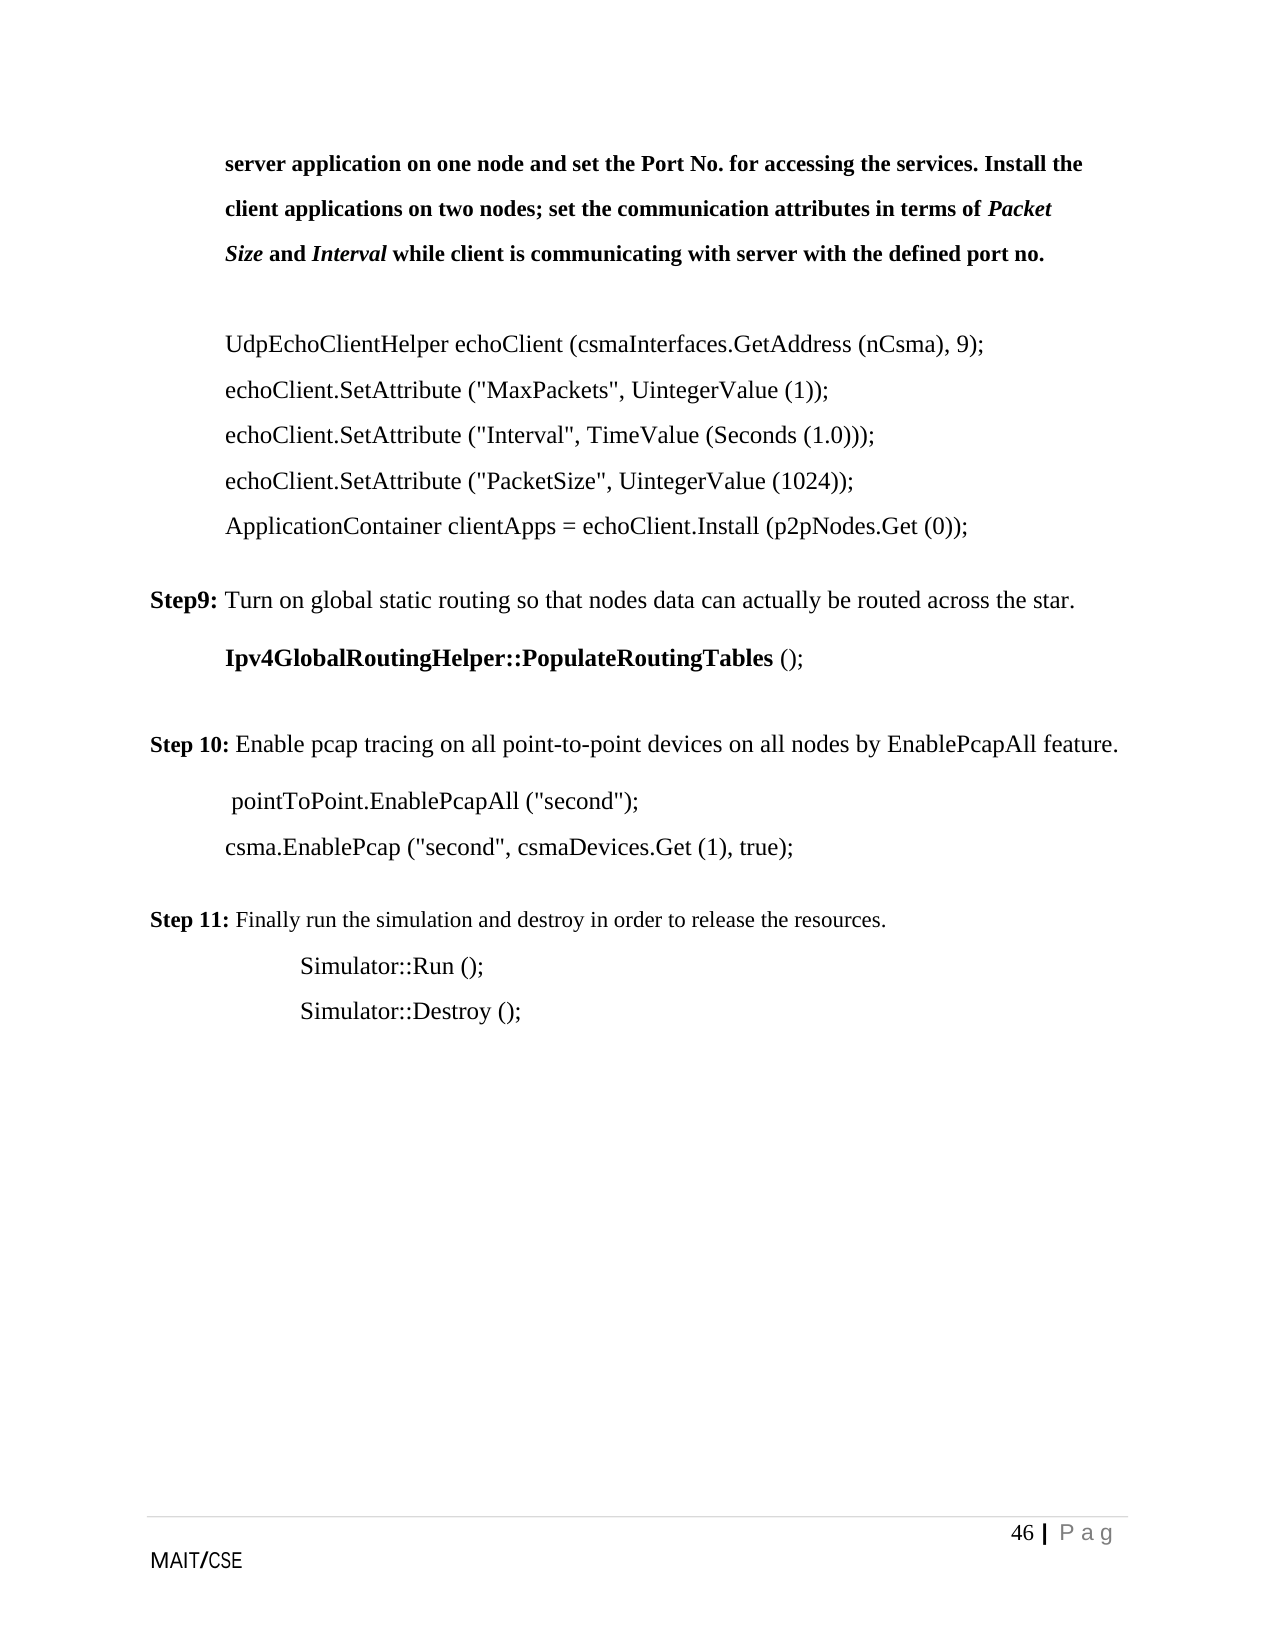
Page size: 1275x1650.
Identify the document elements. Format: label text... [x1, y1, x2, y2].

text Step 10: Enable pcap tracing on all point-to-point devices on all nodes by EnablePcapAll feature. pointToPoint.EnablePcapAll ("second"); [150, 701, 1121, 815]
text Simulator::Run (); Simulator::Destroy (); [300, 951, 537, 1025]
text csma.EnablePcap ("second", csmaDevices.Get (1), true); [225, 832, 1212, 861]
text Step 11: Finally run the simulation and destroy in order to release the resources. [150, 906, 1212, 933]
text Step9: Turn on global static routing so that nodes data can actually be routed across the star. [150, 585, 1212, 614]
text server application on one node and set the Port No. for accessing the services. Install the client applications on two nodes; set the communication attributes in terms of Packet Size and Interval while client is communicating with server with the defined port no. [225, 150, 1097, 266]
subtitle Ipv4GlobalRoutingHelper::PopulateRoutingTables (); [225, 643, 1212, 672]
text UdpEchoClientHelper echoClient (csmaInterfaces.GetAddress (nCsma), 9); echoClient.SetAttribute ("MaxPackets", UintegerValue (1)); echoClient.SetAttribute ("Interval", TimeValue (Seconds (1.0))); echoClient.SetAttribute ("PacketSize", UintegerValue (1024)); ApplicationContainer clientApps = echoClient.Install (p2pNodes.Get (0)); [225, 329, 986, 540]
